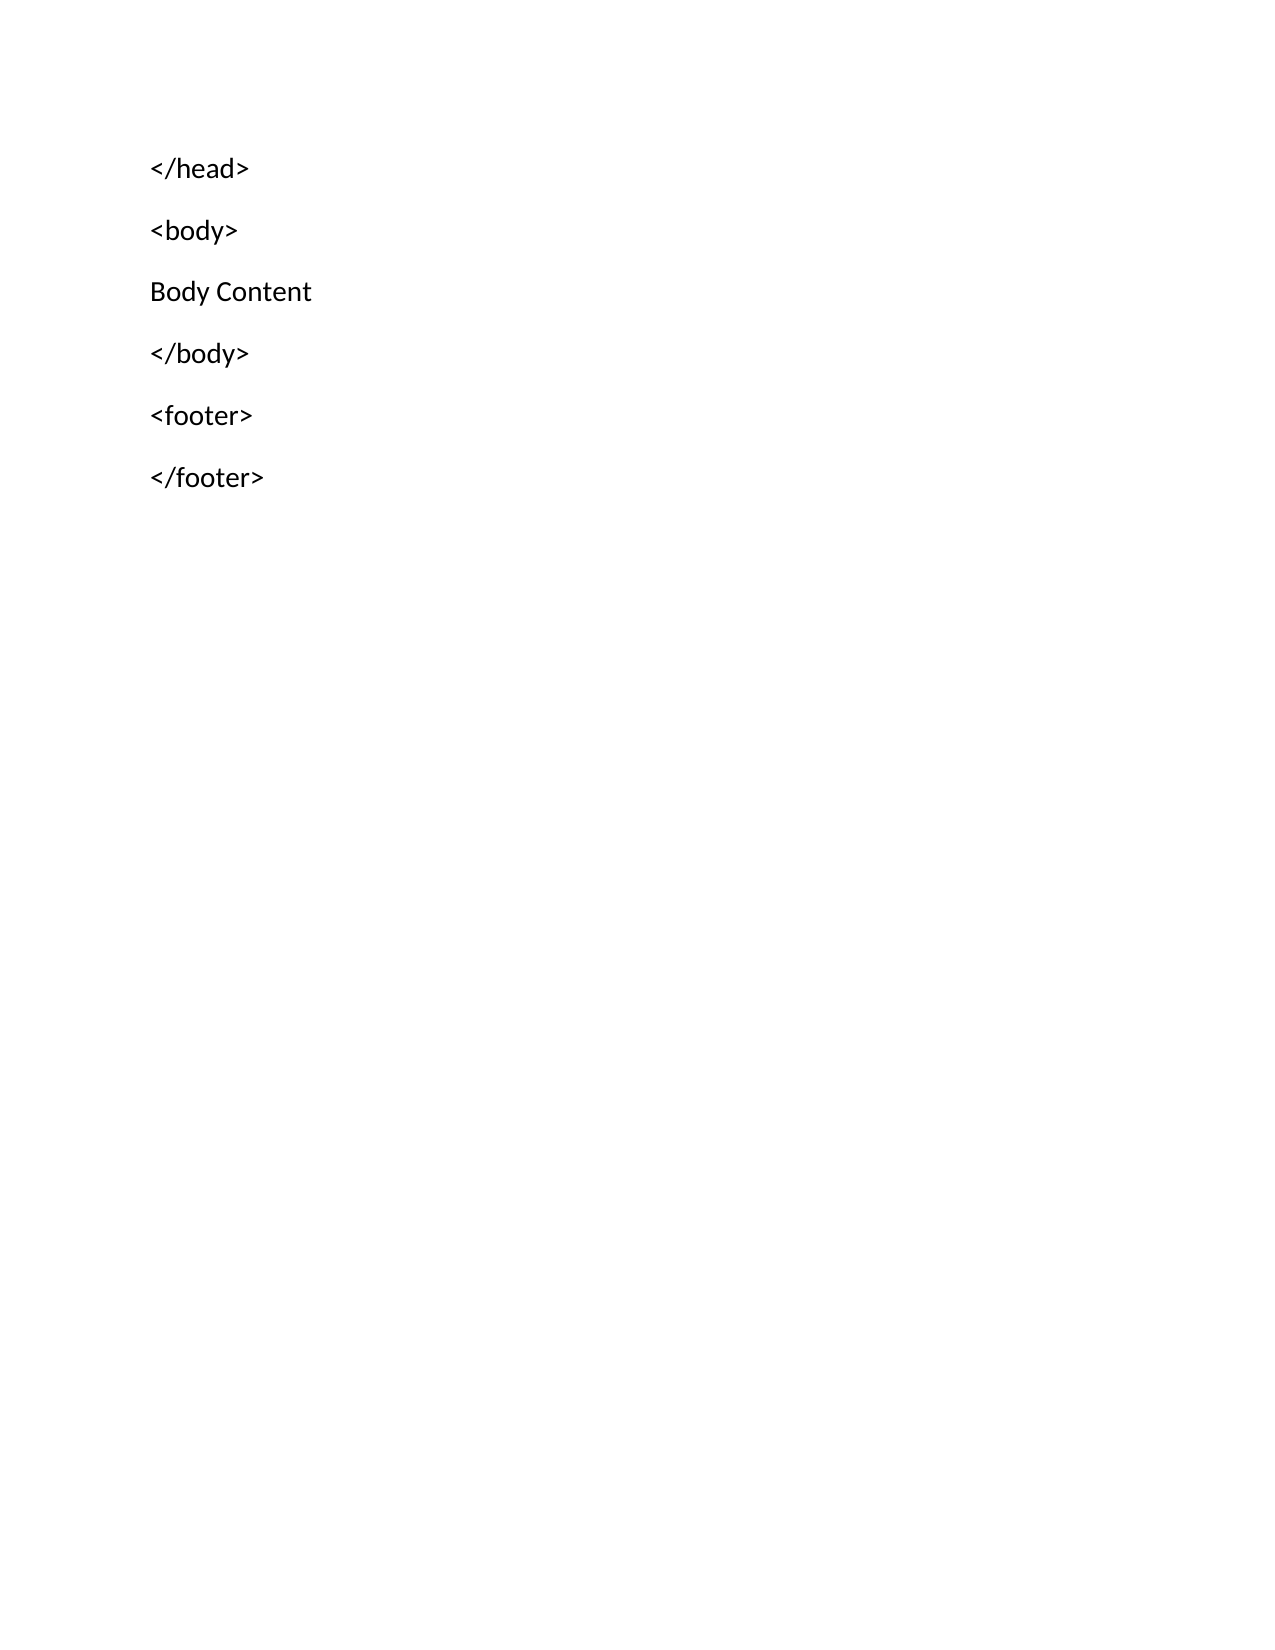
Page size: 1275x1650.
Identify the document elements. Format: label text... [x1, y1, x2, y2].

text Body Content [150, 273, 1125, 309]
text </footer> [150, 459, 1125, 494]
text </head> [150, 150, 1125, 186]
text <body> [150, 212, 1125, 247]
text <footer> [150, 397, 1125, 433]
text </body> [150, 335, 1125, 371]
